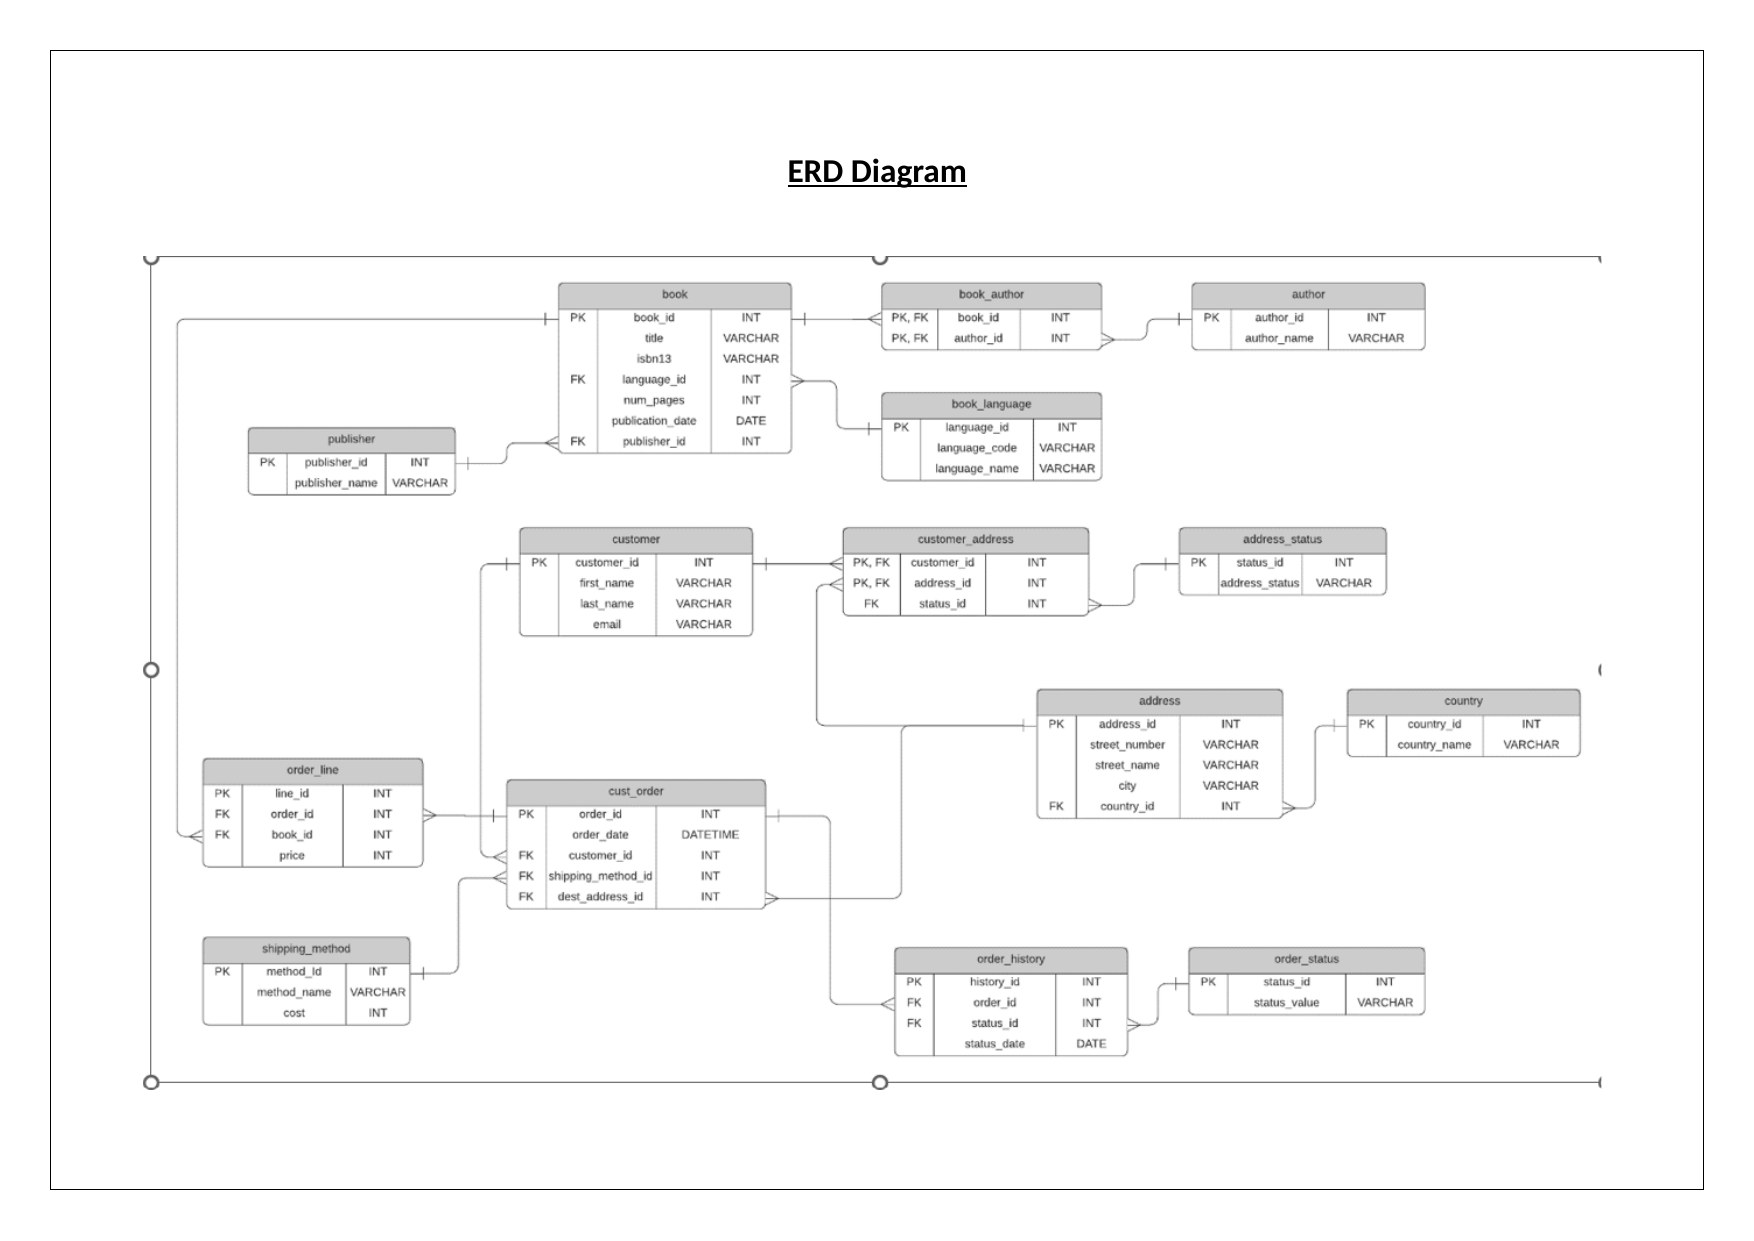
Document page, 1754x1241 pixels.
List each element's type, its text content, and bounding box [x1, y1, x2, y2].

picture [142, 256, 1602, 1090]
text ERD Diagram [150, 150, 1604, 191]
